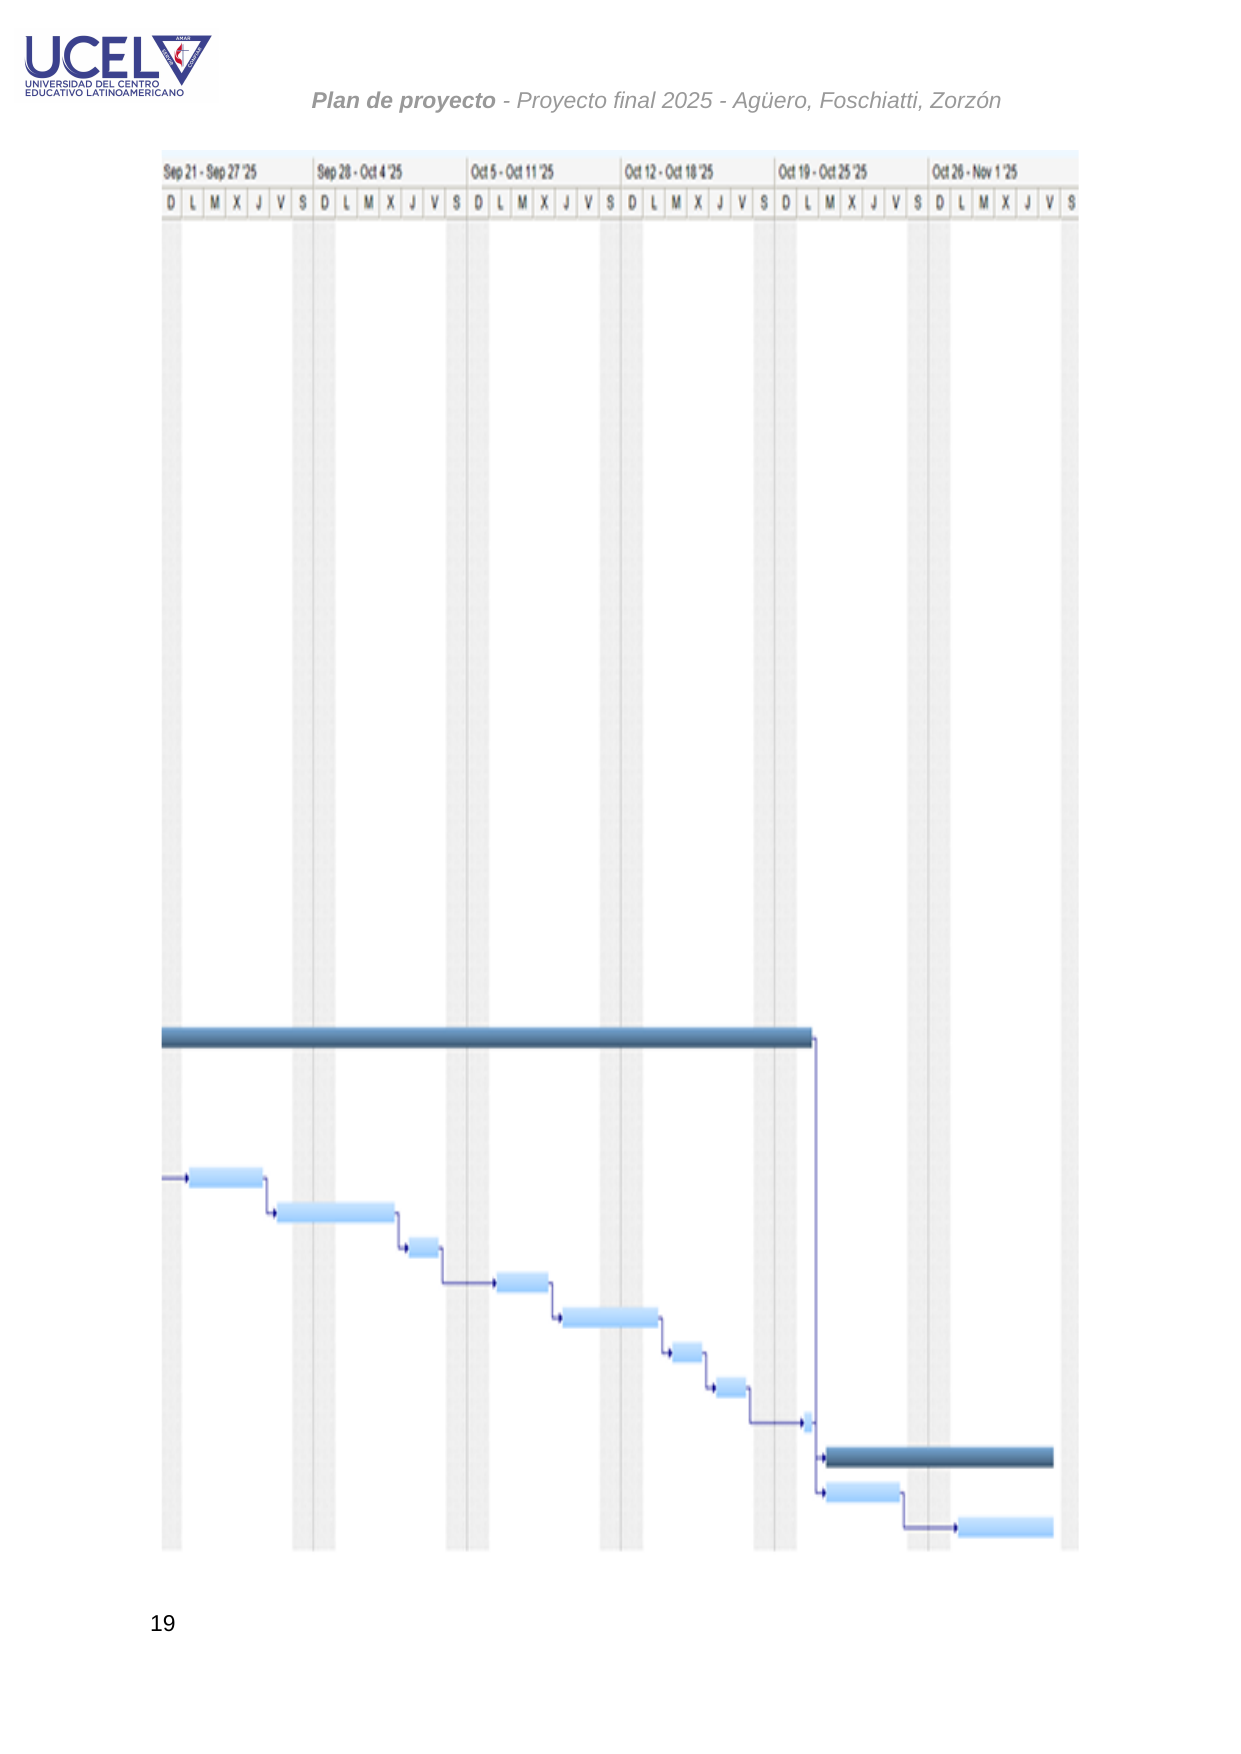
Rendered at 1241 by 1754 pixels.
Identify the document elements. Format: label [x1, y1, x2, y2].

picture [161, 150, 1079, 1565]
picture [14, 28, 220, 103]
